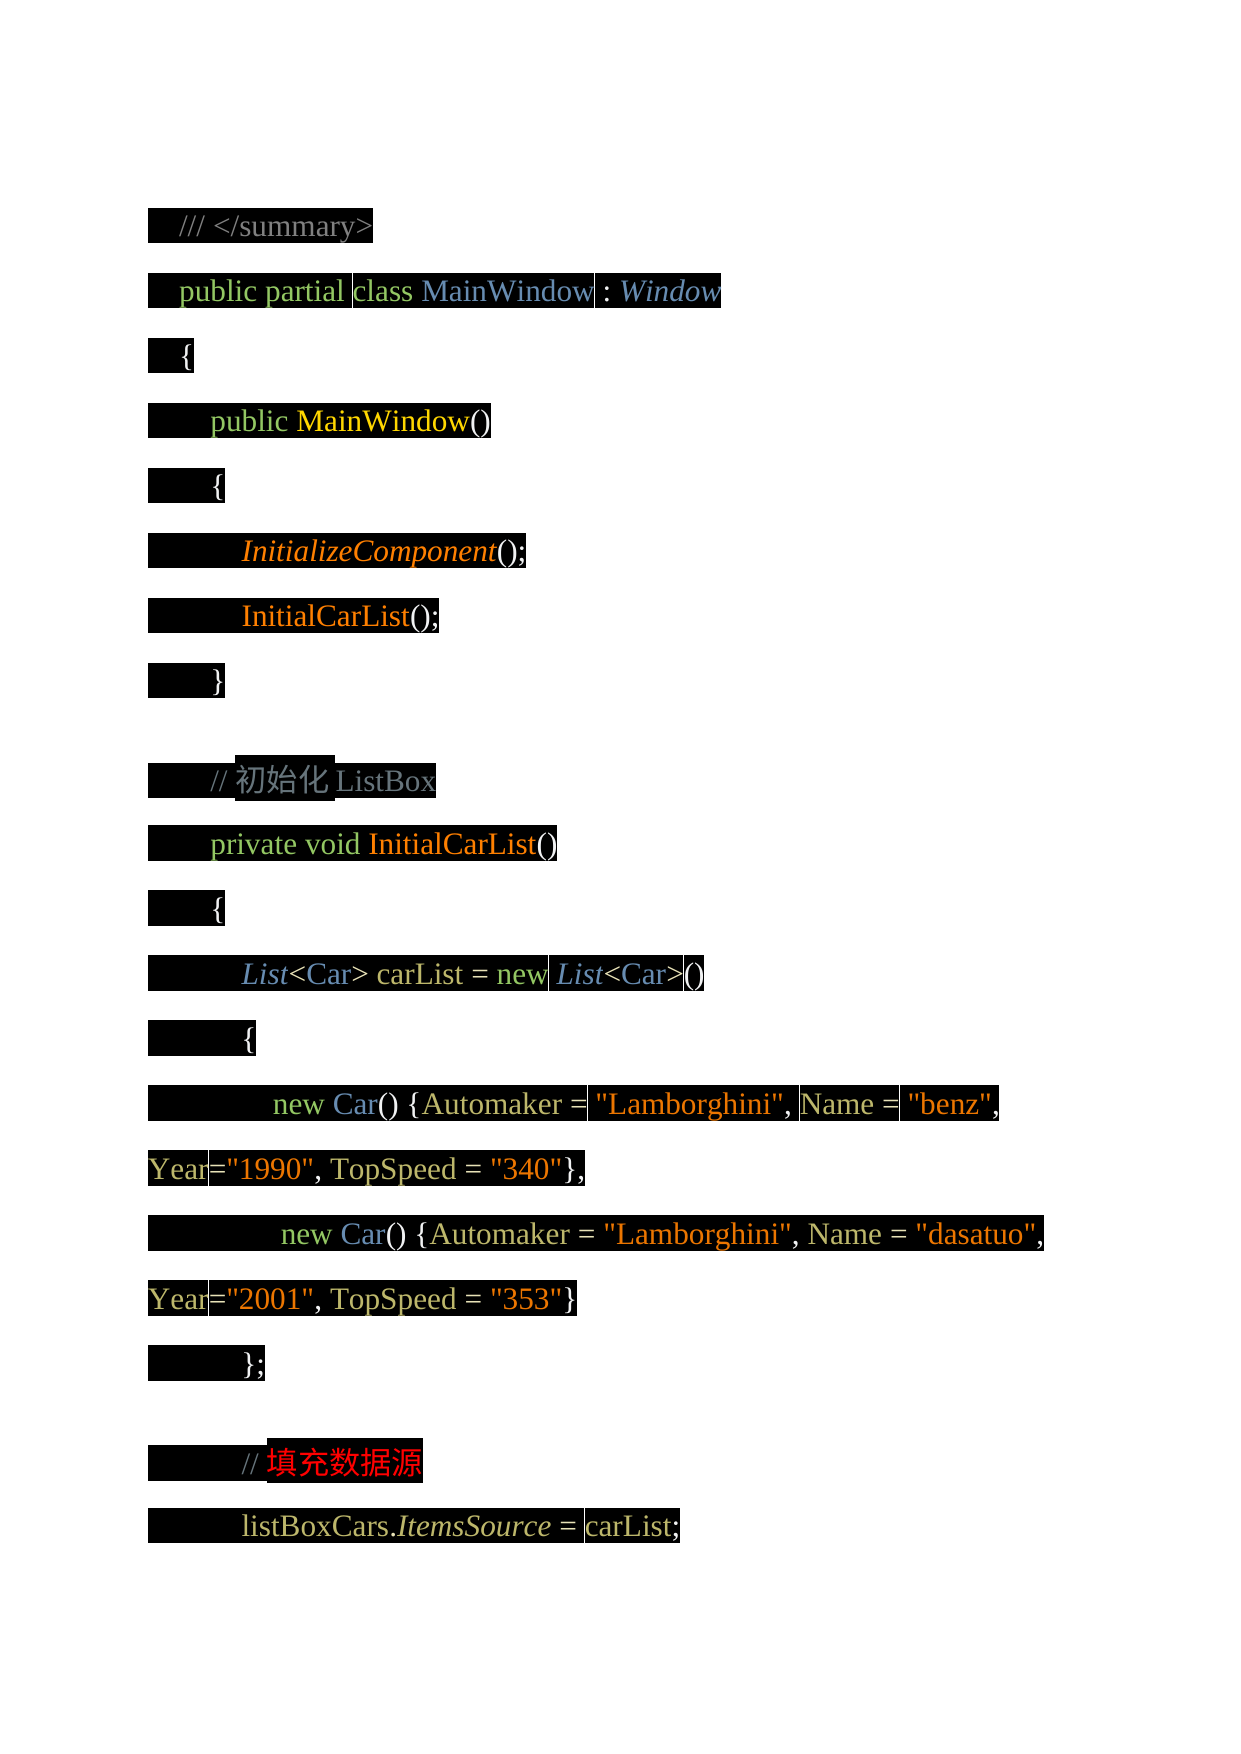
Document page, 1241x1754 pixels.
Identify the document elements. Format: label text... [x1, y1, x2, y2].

text // 填充数据源 [148, 1428, 1092, 1493]
text { [148, 323, 1092, 388]
text new Car() {Automaker = "Lamborghini", Name = "dasatuo", Year="2001", TopSpeed = "353"} [148, 1200, 1092, 1330]
text List<Car> carList = new List<Car>() [148, 940, 1092, 1005]
text public partial class MainWindow : Window [148, 258, 1092, 323]
text private void InitialCarList() [148, 810, 1092, 875]
text InitializeComponent(); [148, 518, 1092, 583]
text }; [148, 1330, 1092, 1395]
text new Car() {Automaker = "Lamborghini", Name = "benz", Year="1990", TopSpeed = "340"}, [148, 1070, 1092, 1200]
text /// </summary> [148, 193, 1092, 258]
text public MainWindow() [148, 388, 1092, 453]
text listBoxCars.ItemsSource = carList; [148, 1493, 1092, 1558]
text } [148, 648, 1092, 713]
text { [148, 1005, 1092, 1070]
text // 初始化ListBox [148, 745, 1092, 810]
text InitialCarList(); [148, 583, 1092, 648]
text { [148, 875, 1092, 940]
text { [148, 453, 1092, 518]
